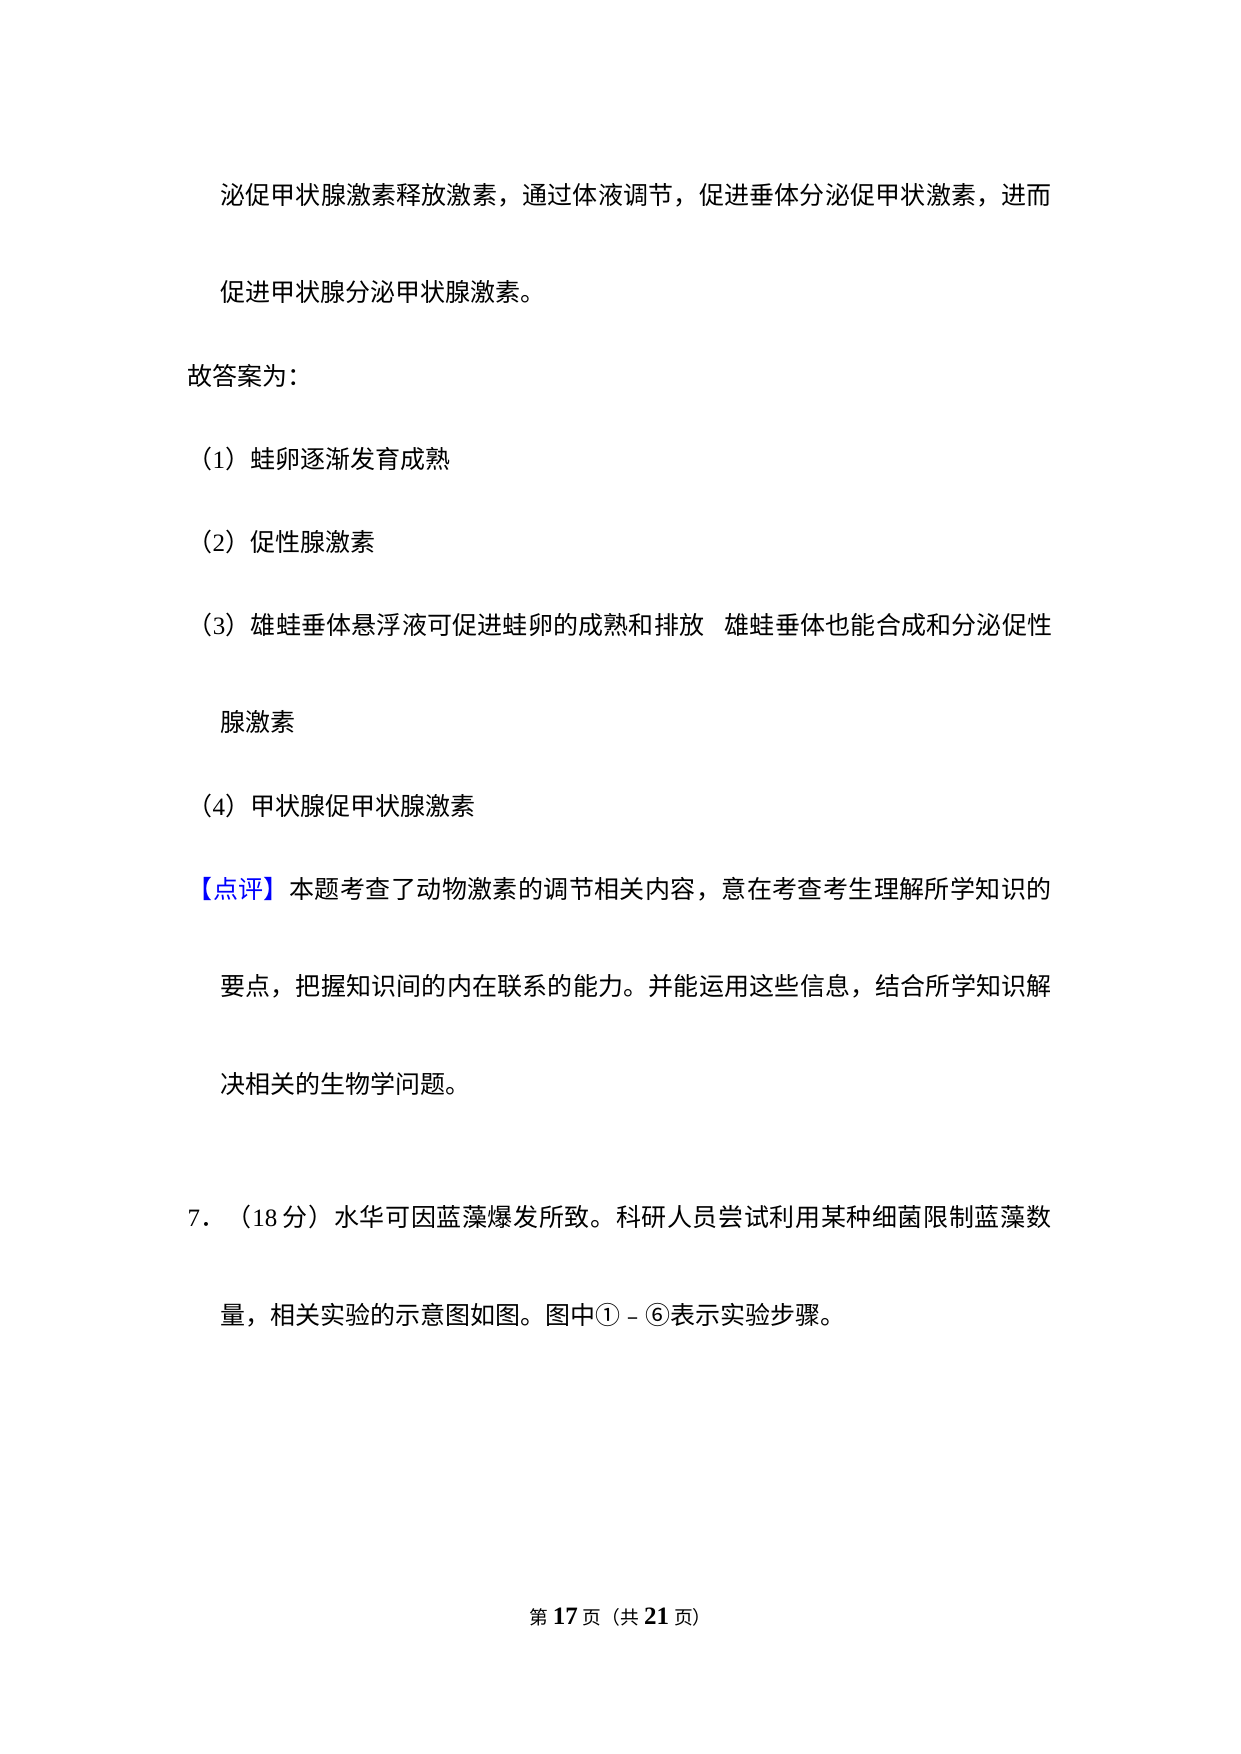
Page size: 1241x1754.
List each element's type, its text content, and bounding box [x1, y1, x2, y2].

text 故答案为： [187, 342, 1053, 407]
text （1）蛙卵逐渐发育成熟 [187, 425, 1053, 490]
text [187, 161, 1053, 323]
text 7．（18分）水华可因蓝藻爆发所致。科研人员尝试利用某种细菌限制蓝藻数量，相关实验的示意图如图。图中①﹣⑥表示实验步骤。 [187, 1183, 1053, 1346]
text （4）甲状腺促甲状腺激素 [187, 772, 1053, 837]
text （2）促性腺激素 [187, 508, 1053, 573]
text 【点评】本题考查了动物激素的调节相关内容，意在考查考生理解所学知识的要点，把握知识间的内在联系的能力。并能运用这些信息，结合所学知识解决相关的生物学问题。 [187, 855, 1053, 1115]
text （3）雄蛙垂体悬浮液可促进蛙卵的成熟和排放 雄蛙垂体也能合成和分泌促性腺激素 [187, 591, 1053, 753]
